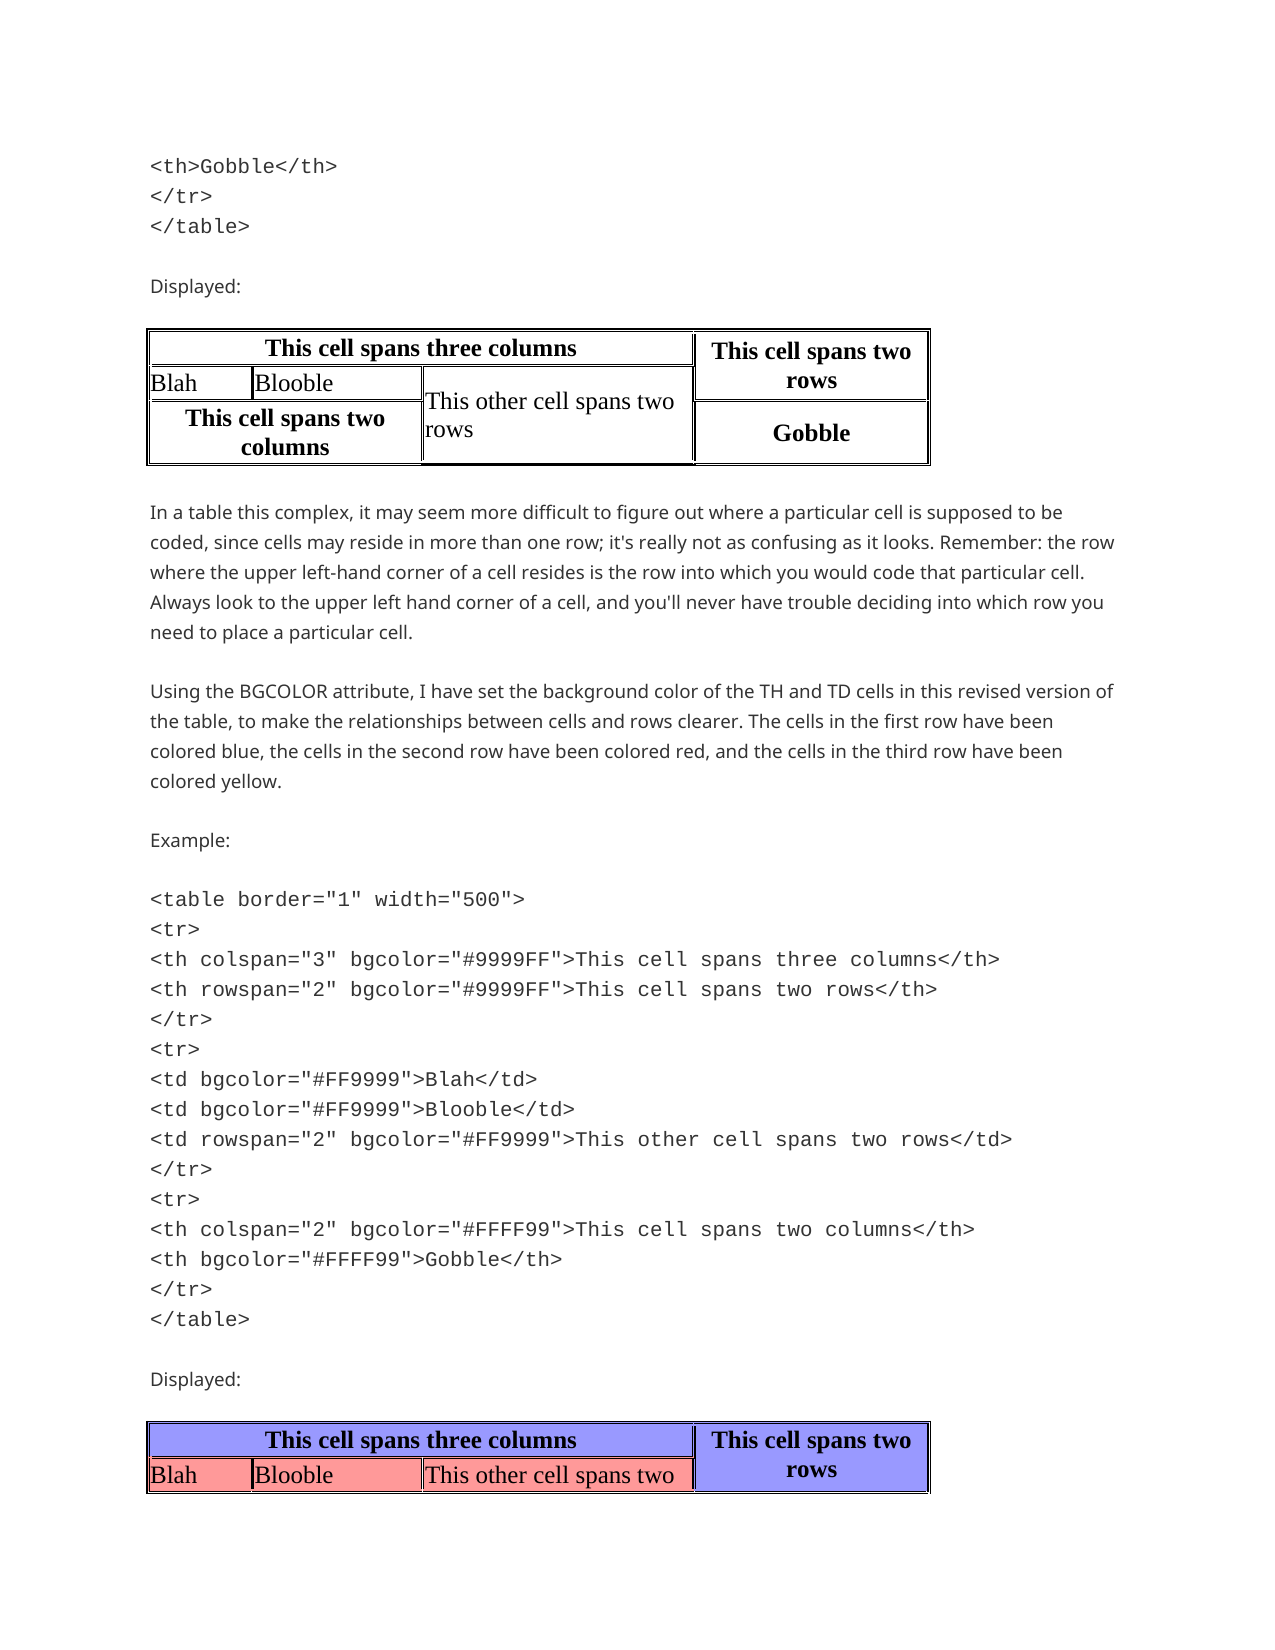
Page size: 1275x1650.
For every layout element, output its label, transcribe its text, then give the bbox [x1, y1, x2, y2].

table_header This cell spans two rows [694, 1424, 927, 1491]
text Displayed: [150, 1361, 1125, 1391]
text Using the BGCOLOR attribute, I have set the background color of the TH and TD cells in this revised version of the table, to make the relationships between cells and rows clearer. The cells in the first row have been colored blue, the cells in the second row have been colored red, and the cells in the third row have been colored yellow. [150, 674, 1125, 794]
text Example: [150, 823, 1125, 853]
text </tr> [150, 1002, 1125, 1032]
text </tr> [150, 180, 1125, 210]
table_cell This other cell spans two rows [423, 367, 694, 462]
text <th>Gobble</th> [150, 150, 1125, 180]
table_cell Gobble [694, 399, 928, 462]
table_cell Blooble [252, 1459, 422, 1491]
text <tr> [150, 912, 1125, 942]
text <th colspan="3" bgcolor="#9999FF">This cell spans three columns</th> [150, 942, 1125, 972]
text <th rowspan="2" bgcolor="#9999FF">This cell spans two rows</th> [150, 972, 1125, 1002]
text Displayed: [150, 269, 1125, 299]
table_header This cell spans three columns [148, 1422, 694, 1456]
text </tr> [150, 1152, 1125, 1182]
text <td bgcolor="#FF9999">Blah</td> [150, 1062, 1125, 1092]
table_cell This cell spans two columns [150, 399, 422, 462]
text <td rowspan="2" bgcolor="#FF9999">This other cell spans two rows</td> [150, 1122, 1125, 1152]
text </tr> [150, 1272, 1125, 1302]
text <th bgcolor="#FFFF99">Gobble</th> [150, 1242, 1125, 1272]
text <tr> [150, 1182, 1125, 1212]
table_cell Blooble [254, 367, 421, 398]
text <table border="1" width="500"> [150, 882, 1125, 912]
text <th colspan="2" bgcolor="#FFFF99">This cell spans two columns</th> [150, 1212, 1125, 1242]
text </table> [150, 210, 1125, 240]
table_header This cell spans three columns [150, 330, 694, 363]
text <td bgcolor="#FF9999">Blooble</td> [150, 1092, 1125, 1122]
text </table> [150, 1302, 1125, 1332]
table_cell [423, 1459, 694, 1491]
text <tr> [150, 1032, 1125, 1062]
table_header This cell spans two rows [694, 332, 927, 398]
table_cell Blah [150, 364, 251, 398]
table_cell Blah [148, 1456, 252, 1491]
text In a table this complex, it may seem more difficult to figure out where a particular cell is supposed to be coded, since cells may reside in more than one row; it's really not as confusing as it looks. Remember: the row where the upper left-hand corner of a cell resides is the row into which you would code that particular cell. Always look to the upper left hand corner of a cell, and you'll never have trouble deciding into which row you need to place a particular cell. [150, 495, 1125, 645]
